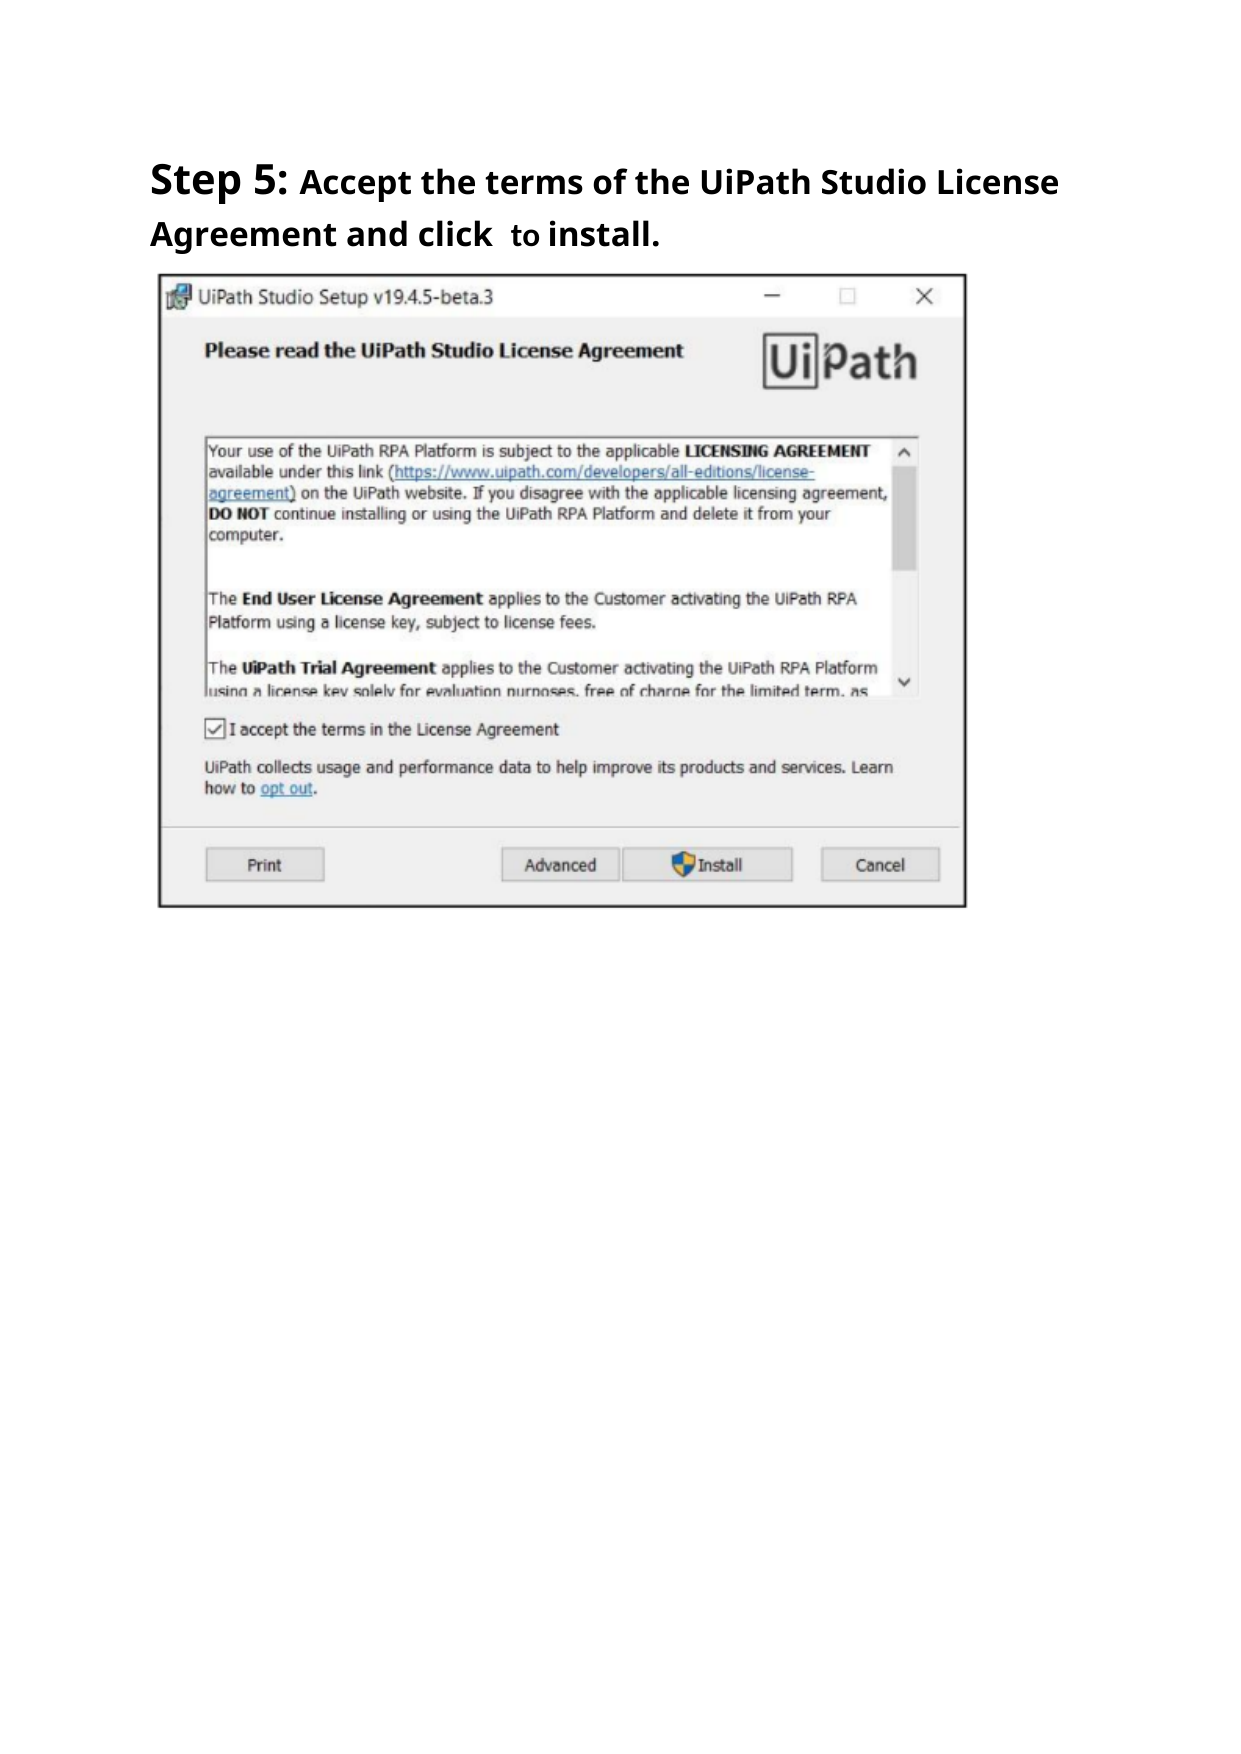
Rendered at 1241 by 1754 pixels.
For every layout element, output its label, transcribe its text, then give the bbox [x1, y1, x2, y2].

picture [150, 257, 993, 919]
